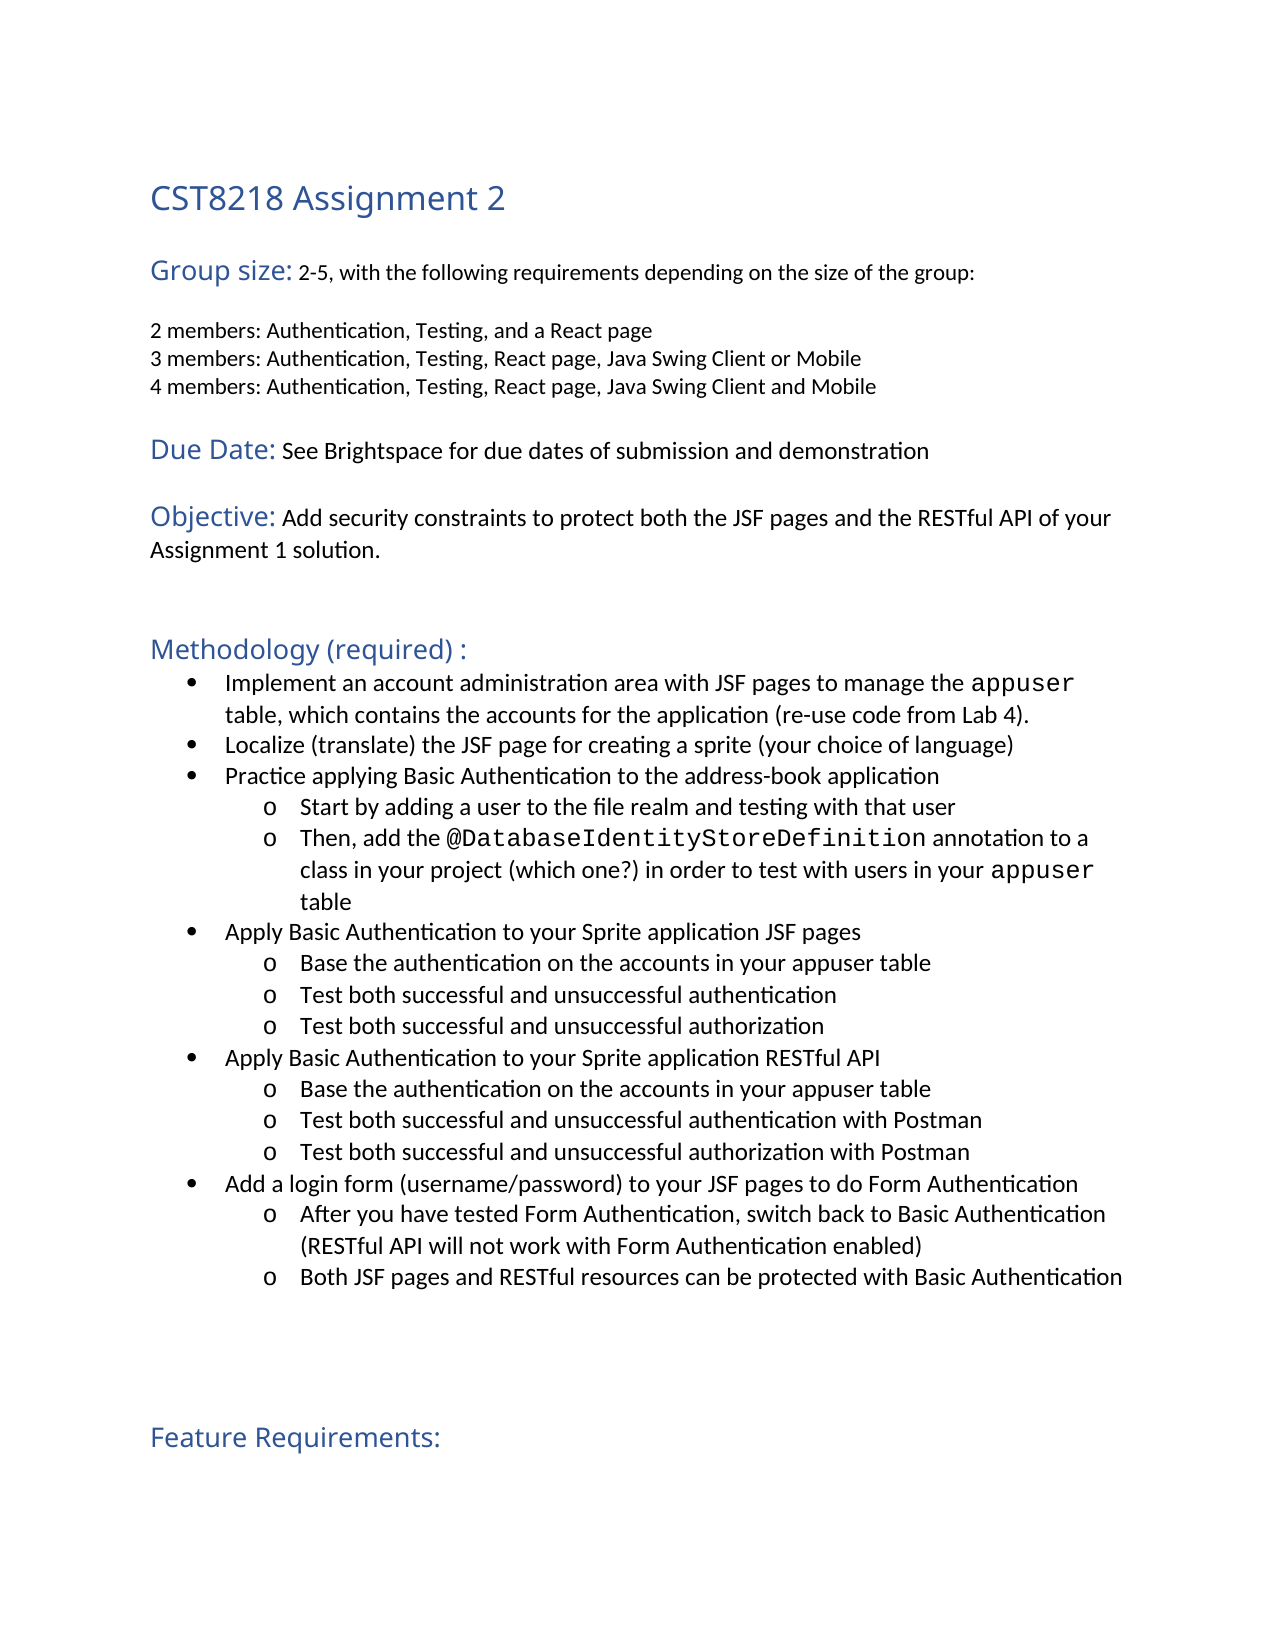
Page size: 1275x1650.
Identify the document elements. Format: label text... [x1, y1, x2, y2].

list Start by adding a user to the file realm and testing with that user [262, 791, 1125, 822]
text Group size: 2-5, with the following requirements depending on the size of the group: [150, 251, 1125, 288]
text 3 members: Authentication, Testing, React page, Java Swing Client or Mobile [150, 344, 1125, 372]
list Add a login form (username/password) to your JSF pages to do Form Authentication [187, 1168, 1125, 1199]
text Due Date: See Brightspace for due dates of submission and demonstration [150, 430, 1125, 467]
list Apply Basic Authentication to your Sprite application JSF pages [187, 916, 1125, 947]
subtitle Feature Requirements: [150, 1419, 1125, 1456]
list Then, add the @DatabaseIdentityStoreDefinition annotation to a class in your project (which one?) in order to test with users in your appuser table [262, 822, 1125, 916]
list Apply Basic Authentication to your Sprite application RESTful API [187, 1042, 1125, 1073]
list Both JSF pages and RESTful resources can be protected with Basic Authentication [262, 1261, 1125, 1293]
list Base the authentication on the accounts in your appuser table [262, 1073, 1125, 1104]
text Objective: Add security constraints to protect both the JSF pages and the RESTful API of your Assignment 1 solution. [150, 498, 1125, 565]
list After you have tested Form Authentication, switch back to Basic Authentication (RESTful API will not work with Form Authentication enabled) [262, 1199, 1125, 1261]
subtitle Methodology (required) : [150, 630, 1125, 667]
list Test both successful and unsuccessful authentication with Postman [262, 1104, 1125, 1136]
text 4 members: Authentication, Testing, React page, Java Swing Client and Mobile [150, 372, 1125, 400]
list Test both successful and unsuccessful authorization [262, 1011, 1125, 1042]
list Base the authentication on the accounts in your appuser table [262, 947, 1125, 979]
list Practice applying Basic Authentication to the address-book application [187, 760, 1125, 791]
list Localize (translate) the JSF page for creating a sprite (your choice of language) [187, 729, 1125, 760]
text 2 members: Authentication, Testing, and a React page [150, 316, 1125, 344]
subtitle CST8218 Assignment 2 [150, 175, 1125, 220]
list Test both successful and unsuccessful authorization with Postman [262, 1136, 1125, 1168]
list Implement an account administration area with JSF pages to manage the appuser table, which contains the accounts for the application (re-use code from Lab 4). [187, 667, 1125, 729]
list Test both successful and unsuccessful authentication [262, 979, 1125, 1011]
